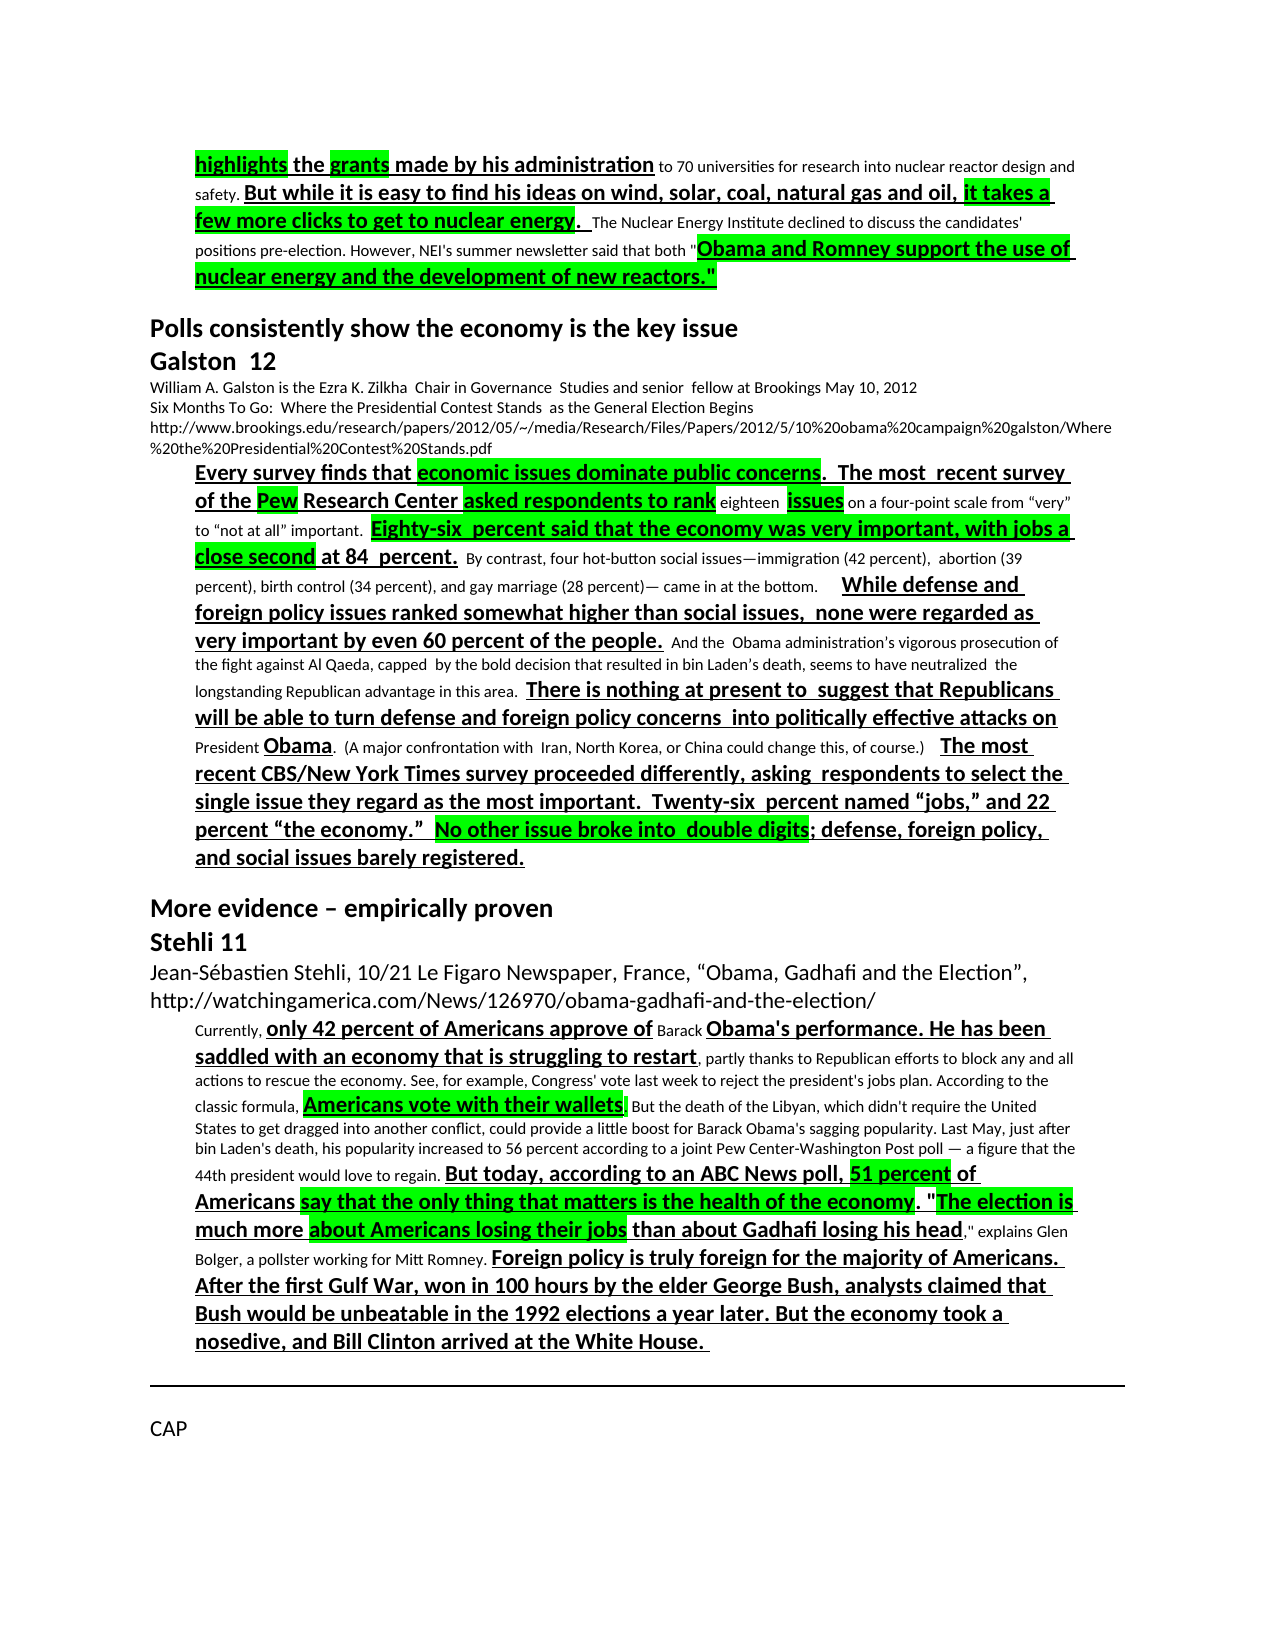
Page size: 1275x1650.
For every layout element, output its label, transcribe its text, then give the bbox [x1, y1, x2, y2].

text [195, 150, 1080, 290]
text Stehli 11 [150, 925, 1125, 958]
text CAP [150, 1414, 1125, 1443]
text Galston 12 [150, 344, 1125, 377]
text Six Months To Go: Where the Presidential Contest Stands as the General Election Begins http://www.brookings.edu/research/papers/2012/05/~/media/Research/Files/Papers/2012/5/10%20obama%20campaign%20galston/Where%20the%20Presidential%20Contest%20Stands.pdf [150, 397, 1125, 458]
subtitle Polls consistently show the economy is the key issue [150, 311, 1125, 344]
text Every survey finds that economic issues dominate public concerns. The most recent survey of the Pew Research Center asked respondents to rank eighteen issues on a four-point scale from “very” to “not at all” important. Eighty-six percent said that the economy was very important, with jobs a close second at 84 percent. By contrast, four hot-button social issues—immigration (42 percent), abortion (39 percent), birth control (34 percent), and gay marriage (28 percent)— came in at the bottom. While defense and foreign policy issues ranked somewhat higher than social issues, none were regarded as very important by even 60 percent of the people. And the Obama administration’s vigorous prosecution of the fight against Al Qaeda, capped by the bold decision that resulted in bin Laden’s death, seems to have neutralized the longstanding Republican advantage in this area. There is nothing at present to suggest that Republicans will be able to turn defense and foreign policy concerns into politically effective attacks on President Obama. (A major confrontation with Iran, North Korea, or China could change this, of course.) The most recent CBS/New York Times survey proceeded differently, asking respondents to select the single issue they regard as the most important. Twenty-six percent named “jobs,” and 22 percent “the economy.” No other issue broke into double digits; defense, foreign policy, and social issues barely registered. [195, 458, 1080, 871]
text William A. Galston is the Ezra K. Zilkha Chair in Governance Studies and senior fellow at Brookings May 10, 2012 [150, 377, 1125, 397]
subtitle More evidence – empirically proven [150, 892, 1125, 925]
text Currently, only 42 percent of Americans approve of Barack Obama's performance. He has been saddled with an economy that is struggling to restart, partly thanks to Republican efforts to block any and all actions to rescue the economy. See, for example, Congress' vote last week to reject the president's jobs plan. According to the classic formula, Americans vote with their wallets. But the death of the Libyan, which didn't require the United States to get dragged into another conflict, could provide a little boost for Barack Obama's sagging popularity. Last May, just after bin Laden's death, his popularity increased to 56 percent according to a joint Pew Center-Washington Post poll — a figure that the 44th president would love to regain. But today, according to an ABC News poll, 51 percent of Americans say that the only thing that matters is the health of the economy. "The election is much more about Americans losing their jobs than about Gadhafi losing his head," explains Glen Bolger, a pollster working for Mitt Romney. Foreign policy is truly foreign for the majority of Americans. After the first Gulf War, won in 100 hours by the elder George Bush, analysts claimed that Bush would be unbeatable in the 1992 elections a year later. But the economy took a nosedive, and Bill Clinton arrived at the White House. [195, 1014, 1080, 1355]
text Jean-Sébastien Stehli, 10/21 Le Figaro Newspaper, France, “Obama, Gadhafi and the Election”, http://watchingamerica.com/News/126970/obama-gadhafi-and-the-election/ [150, 958, 1125, 1014]
